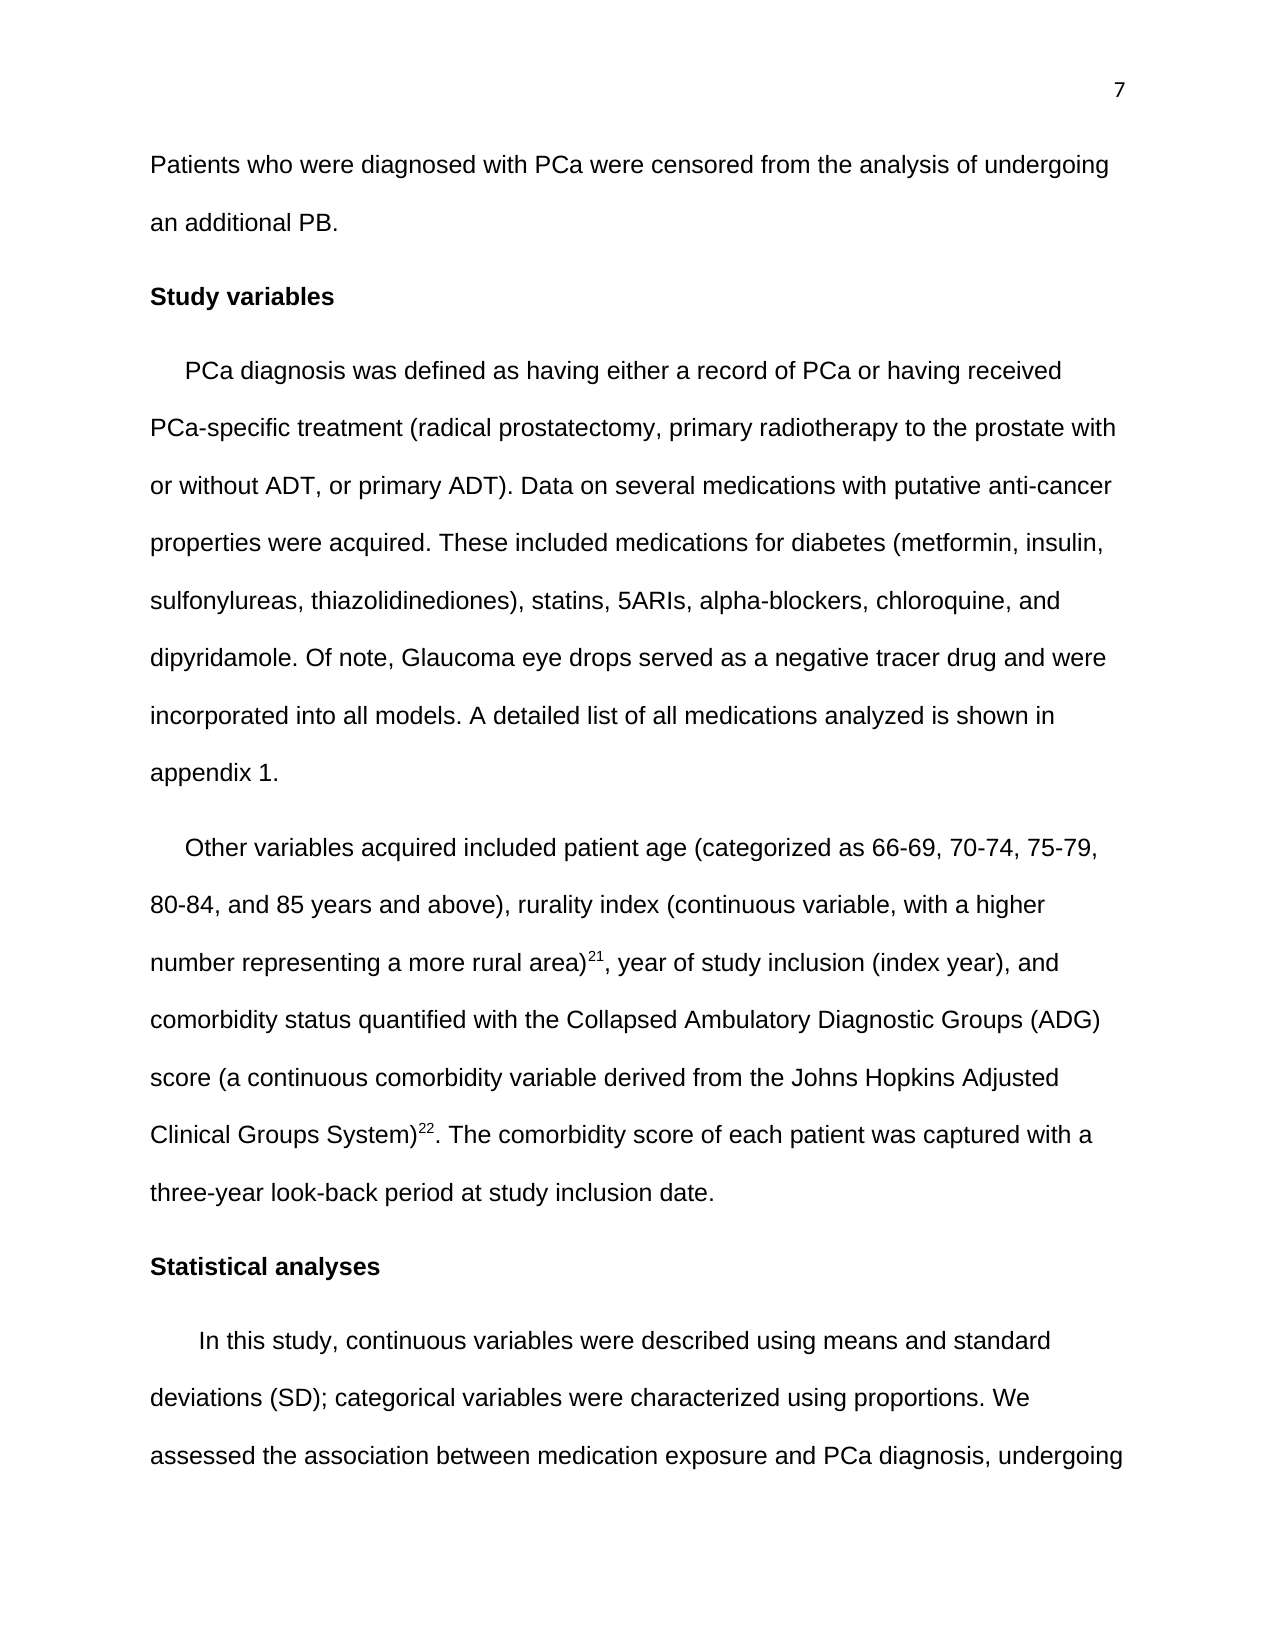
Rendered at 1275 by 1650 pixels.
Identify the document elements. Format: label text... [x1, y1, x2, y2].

text PCa diagnosis was defined as having either a record of PCa or having received PCa-specific treatment (radical prostatectomy, primary radiotherapy to the prostate with or without ADT, or primary ADT). Data on several medications with putative anti-cancer properties were acquired. These included medications for diabetes (metformin, insulin, sulfonylureas, thiazolidinediones), statins, 5ARIs, alpha-blockers, chloroquine, and dipyridamole. Of note, Glaucoma eye drops served as a negative tracer drug and were incorporated into all models. A detailed list of all medications analyzed is shown in appendix 1. [150, 356, 1125, 787]
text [150, 1326, 1125, 1469]
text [150, 150, 1125, 236]
text Statistical analyses [150, 1252, 1125, 1280]
text Study variables [150, 282, 1125, 310]
text Other variables acquired included patient age (categorized as 66-69, 70-74, 75-79, 80-84, and 85 years and above), rurality index (continuous variable, with a higher number representing a more rural area)21, year of study inclusion (index year), and comorbidity status quantified with the Collapsed Ambulatory Diagnostic Groups (ADG) score (a continuous comorbidity variable derived from the Johns Hopkins Adjusted Clinical Groups System)22. The comorbidity score of each patient was captured with a three-year look-back period at study inclusion date. [150, 832, 1125, 1206]
